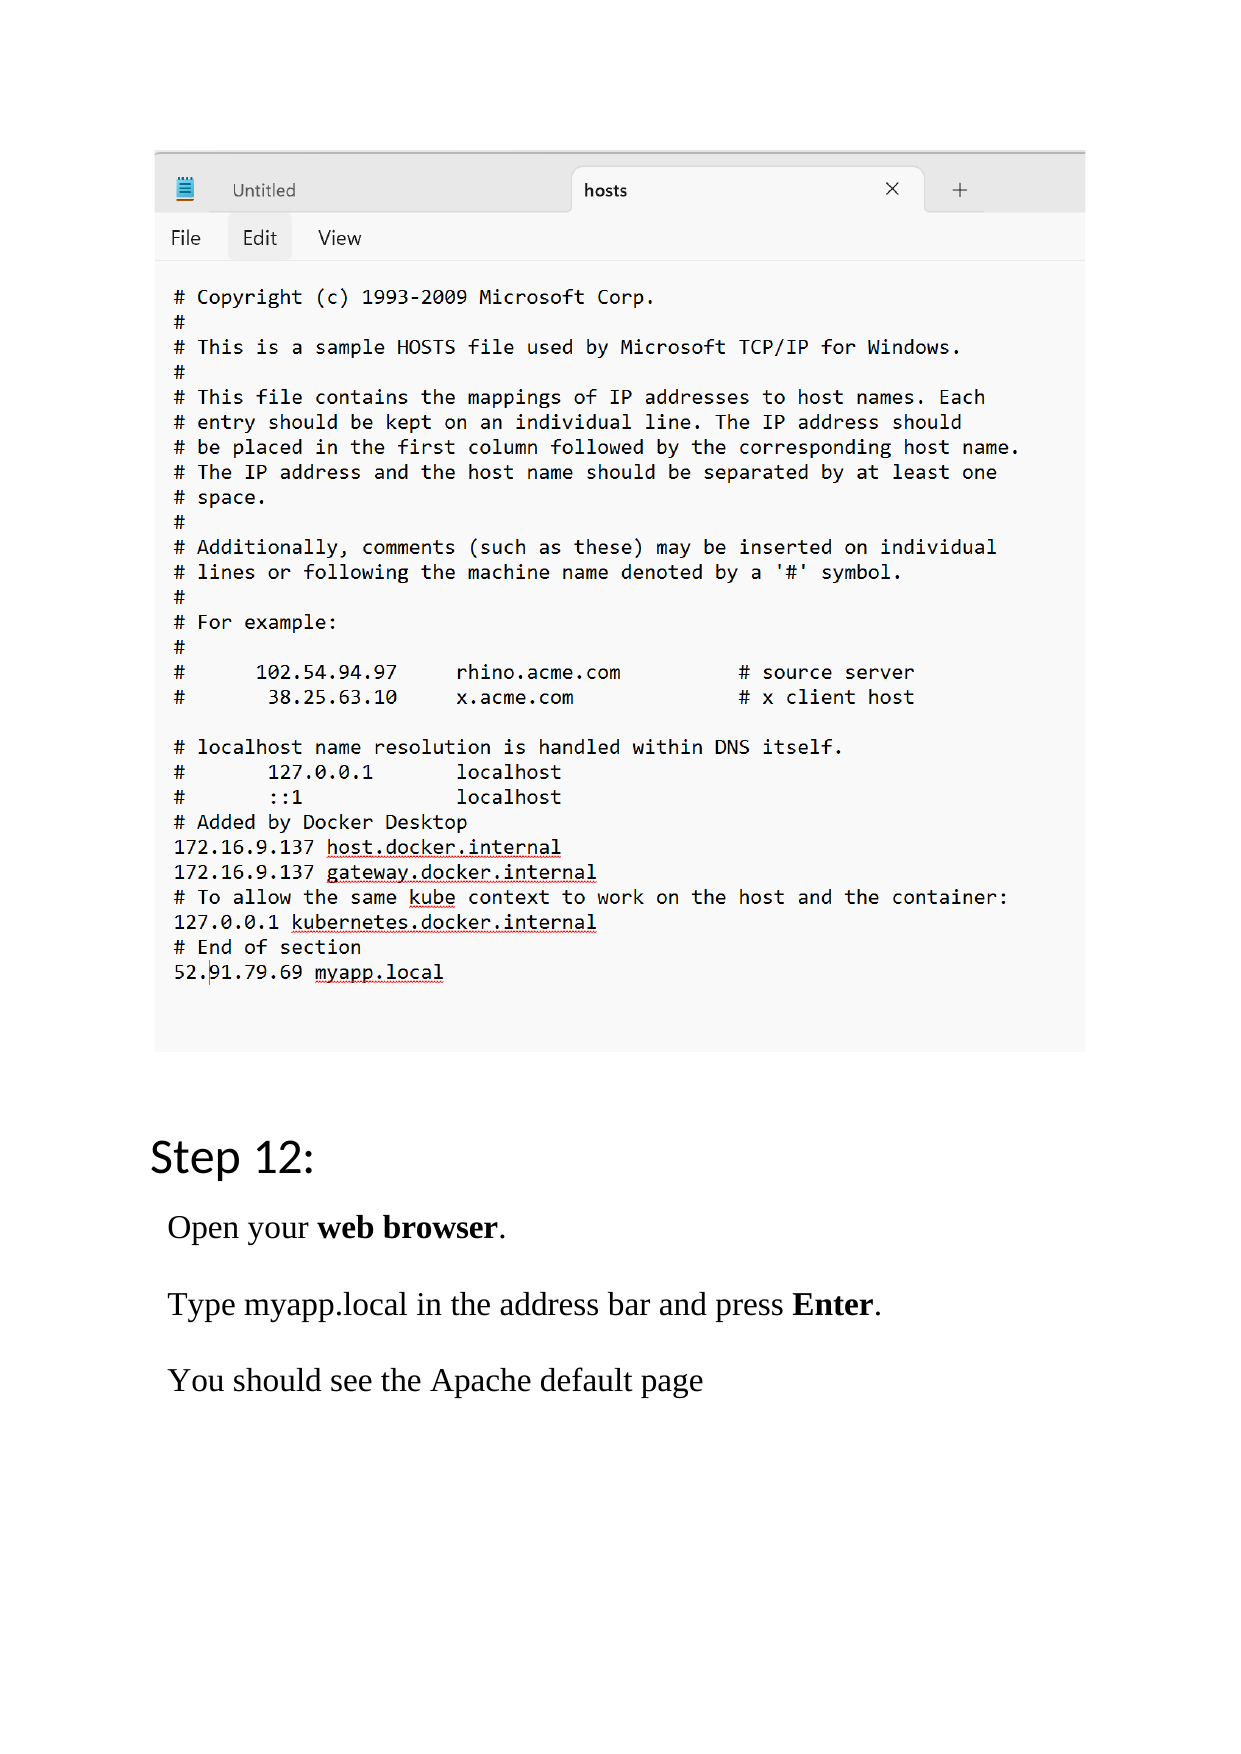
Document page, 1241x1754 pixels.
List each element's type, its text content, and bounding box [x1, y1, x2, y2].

picture [154, 150, 1086, 1052]
text Type myapp.local in the address bar and press Enter. You should see the Apache default page [167, 1284, 932, 1399]
text Open your web browser. [167, 1207, 1107, 1246]
subtitle Step 12: [150, 1125, 1107, 1186]
